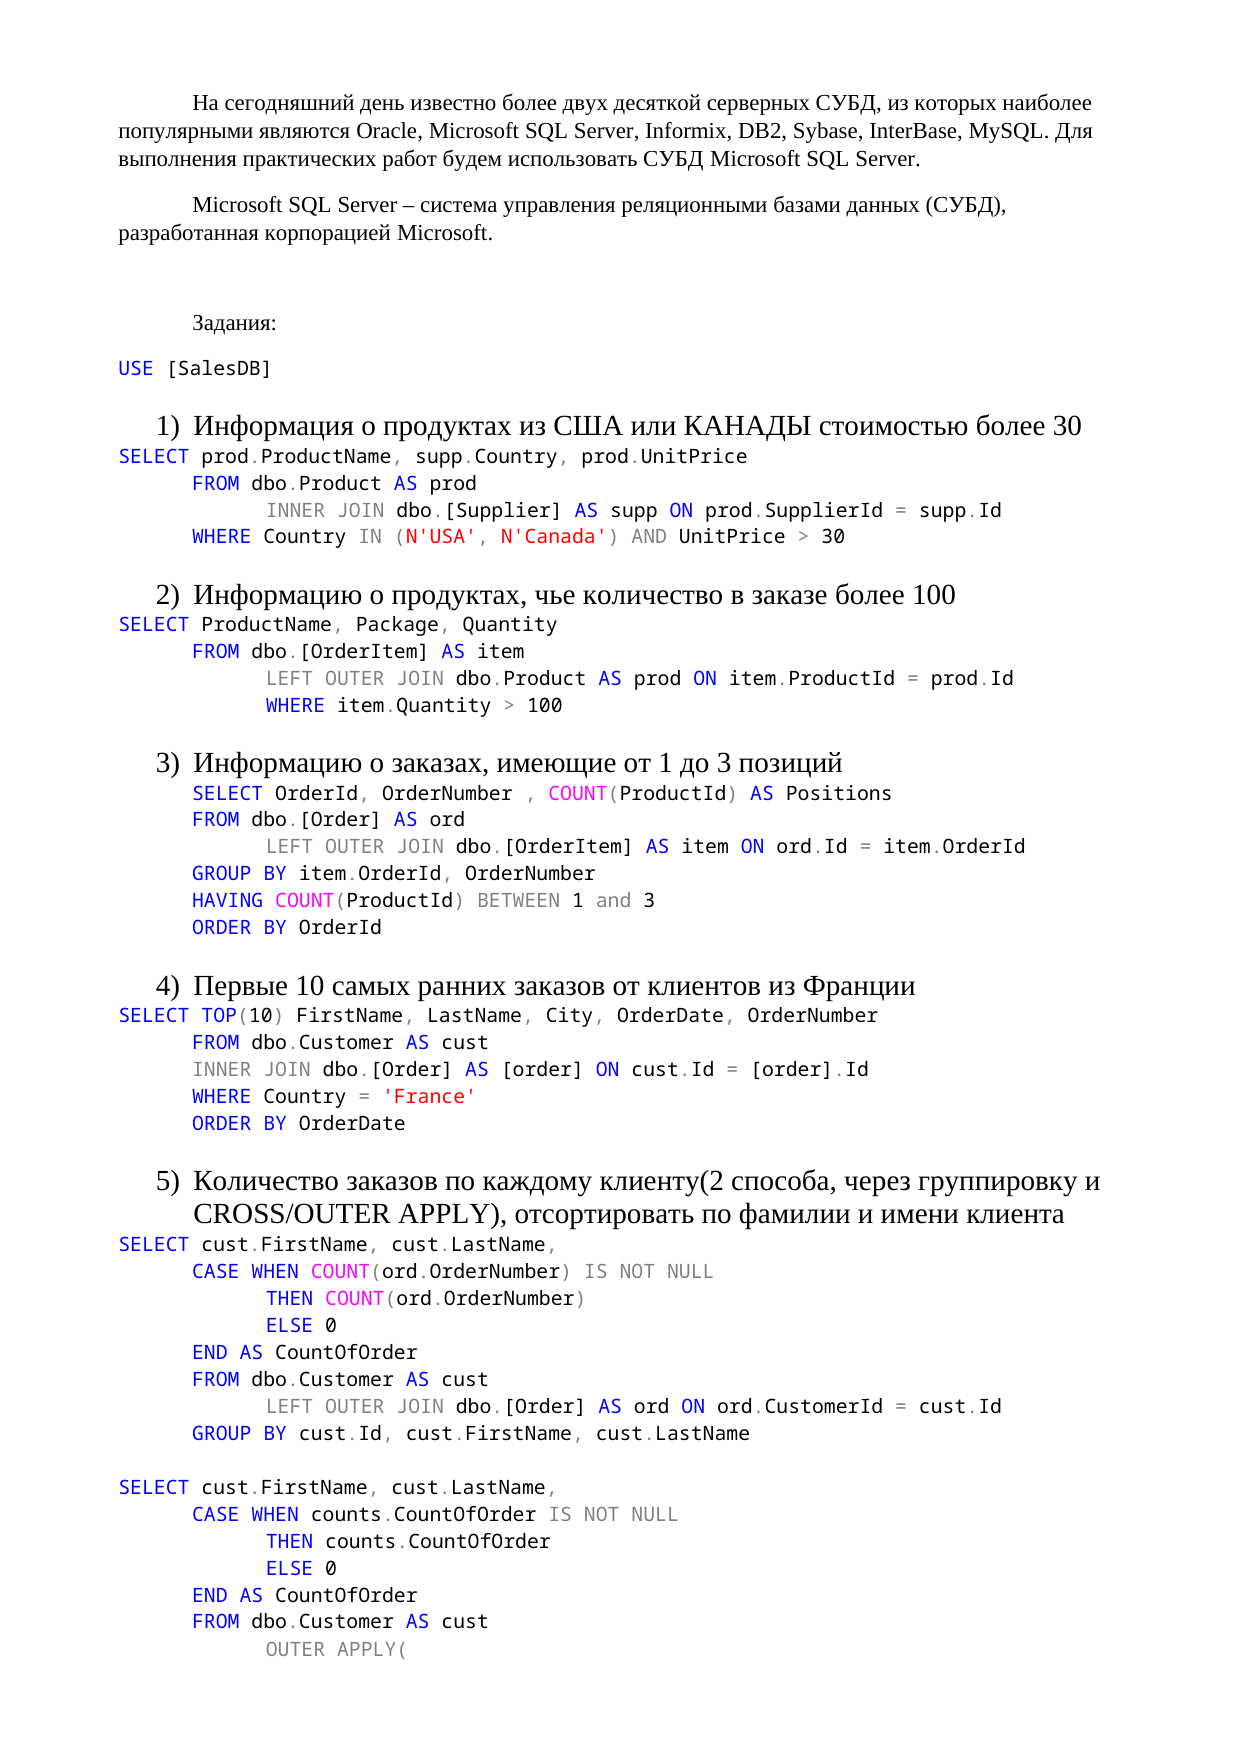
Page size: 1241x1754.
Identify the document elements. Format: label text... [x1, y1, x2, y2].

text END AS CountOfOrder [118, 1338, 1152, 1365]
text THEN counts.CountOfOrder [118, 1527, 1152, 1554]
text THEN COUNT(ord.OrderNumber) [118, 1284, 1152, 1311]
text INNER JOIN dbo.[Order] AS [order] ON cust.Id = [order].Id [118, 1055, 1152, 1082]
text SELECT ProductName, Package, Quantity [118, 610, 1152, 637]
text INNER JOIN dbo.[Supplier] AS supp ON prod.SupplierId = supp.Id [118, 496, 1152, 523]
text SELECT prod.ProductName, supp.Country, prod.UnitPrice [118, 442, 1152, 469]
list Информацию о заказах, имеющие от 1 до 3 позиций [156, 745, 1152, 779]
text WHERE Country IN (N'USA', N'Canada') AND UnitPrice > 30 [118, 523, 1152, 550]
text LEFT OUTER JOIN dbo.[OrderItem] AS item ON ord.Id = item.OrderId [118, 833, 1152, 860]
text ORDER BY OrderId [118, 914, 1152, 941]
text ORDER BY OrderDate [118, 1109, 1152, 1136]
text USE [SalesDB] [118, 354, 1152, 381]
text SELECT OrderId, OrderNumber , COUNT(ProductId) AS Positions [118, 779, 1152, 806]
text CASE WHEN COUNT(ord.OrderNumber) IS NOT NULL [118, 1257, 1152, 1284]
text LEFT OUTER JOIN dbo.Product AS prod ON item.ProductId = prod.Id [118, 664, 1152, 691]
text LEFT OUTER JOIN dbo.[Order] AS ord ON ord.CustomerId = cust.Id [118, 1392, 1152, 1419]
list Первые 10 самых ранних заказов от клиентов из Франции [156, 968, 1152, 1001]
text OUTER APPLY( [118, 1635, 1152, 1662]
list Информацию о продуктах, чье количество в заказе более 100 [156, 577, 1152, 610]
text FROM dbo.[Order] AS ord [118, 806, 1152, 833]
text GROUP BY item.OrderId, OrderNumber [118, 860, 1152, 887]
text END AS CountOfOrder [118, 1581, 1152, 1608]
text HAVING COUNT(ProductId) BETWEEN 1 and 3 [118, 887, 1152, 914]
text FROM dbo.Customer AS cust [118, 1028, 1152, 1055]
text SELECT TOP(10) FirstName, LastName, City, OrderDate, OrderNumber [118, 1001, 1152, 1028]
text ELSE 0 [118, 1311, 1152, 1338]
text ELSE 0 [118, 1554, 1152, 1581]
text Задания: [118, 309, 1152, 336]
text GROUP BY cust.Id, cust.FirstName, cust.LastName [118, 1419, 1152, 1446]
text CASE WHEN counts.CountOfOrder IS NOT NULL [118, 1500, 1152, 1527]
text Microsoft SQL Server – система управления реляционными базами данных (СУБД), разработанная корпорацией Microsoft. [118, 191, 1152, 245]
list Информация о продуктах из США или КАНАДЫ стоимостью более 30 [156, 408, 1152, 442]
text SELECT cust.FirstName, cust.LastName, [118, 1473, 1152, 1500]
text FROM dbo.Customer AS cust [118, 1608, 1152, 1635]
text FROM dbo.Product AS prod [118, 469, 1152, 496]
text SELECT cust.FirstName, cust.LastName, [118, 1230, 1152, 1257]
text На сегодняшний день известно более двух десяткой серверных СУБД, из которых наиболее популярными являются Oracle, Microsoft SQL Server, Informix, DB2, Sybase, InterBase, MySQL. Для выполнения практических работ будем использовать СУБД Microsoft SQL Server. [118, 89, 1152, 172]
text WHERE Country = 'France' [118, 1082, 1152, 1109]
list Количество заказов по каждому клиенту(2 способа, через группировку и CROSS/OUTER APPLY), отсортировать по фамилии и имени клиента [156, 1163, 1152, 1230]
text WHERE item.Quantity > 100 [118, 691, 1152, 718]
text FROM dbo.Customer AS cust [118, 1365, 1152, 1392]
text FROM dbo.[OrderItem] AS item [118, 637, 1152, 664]
